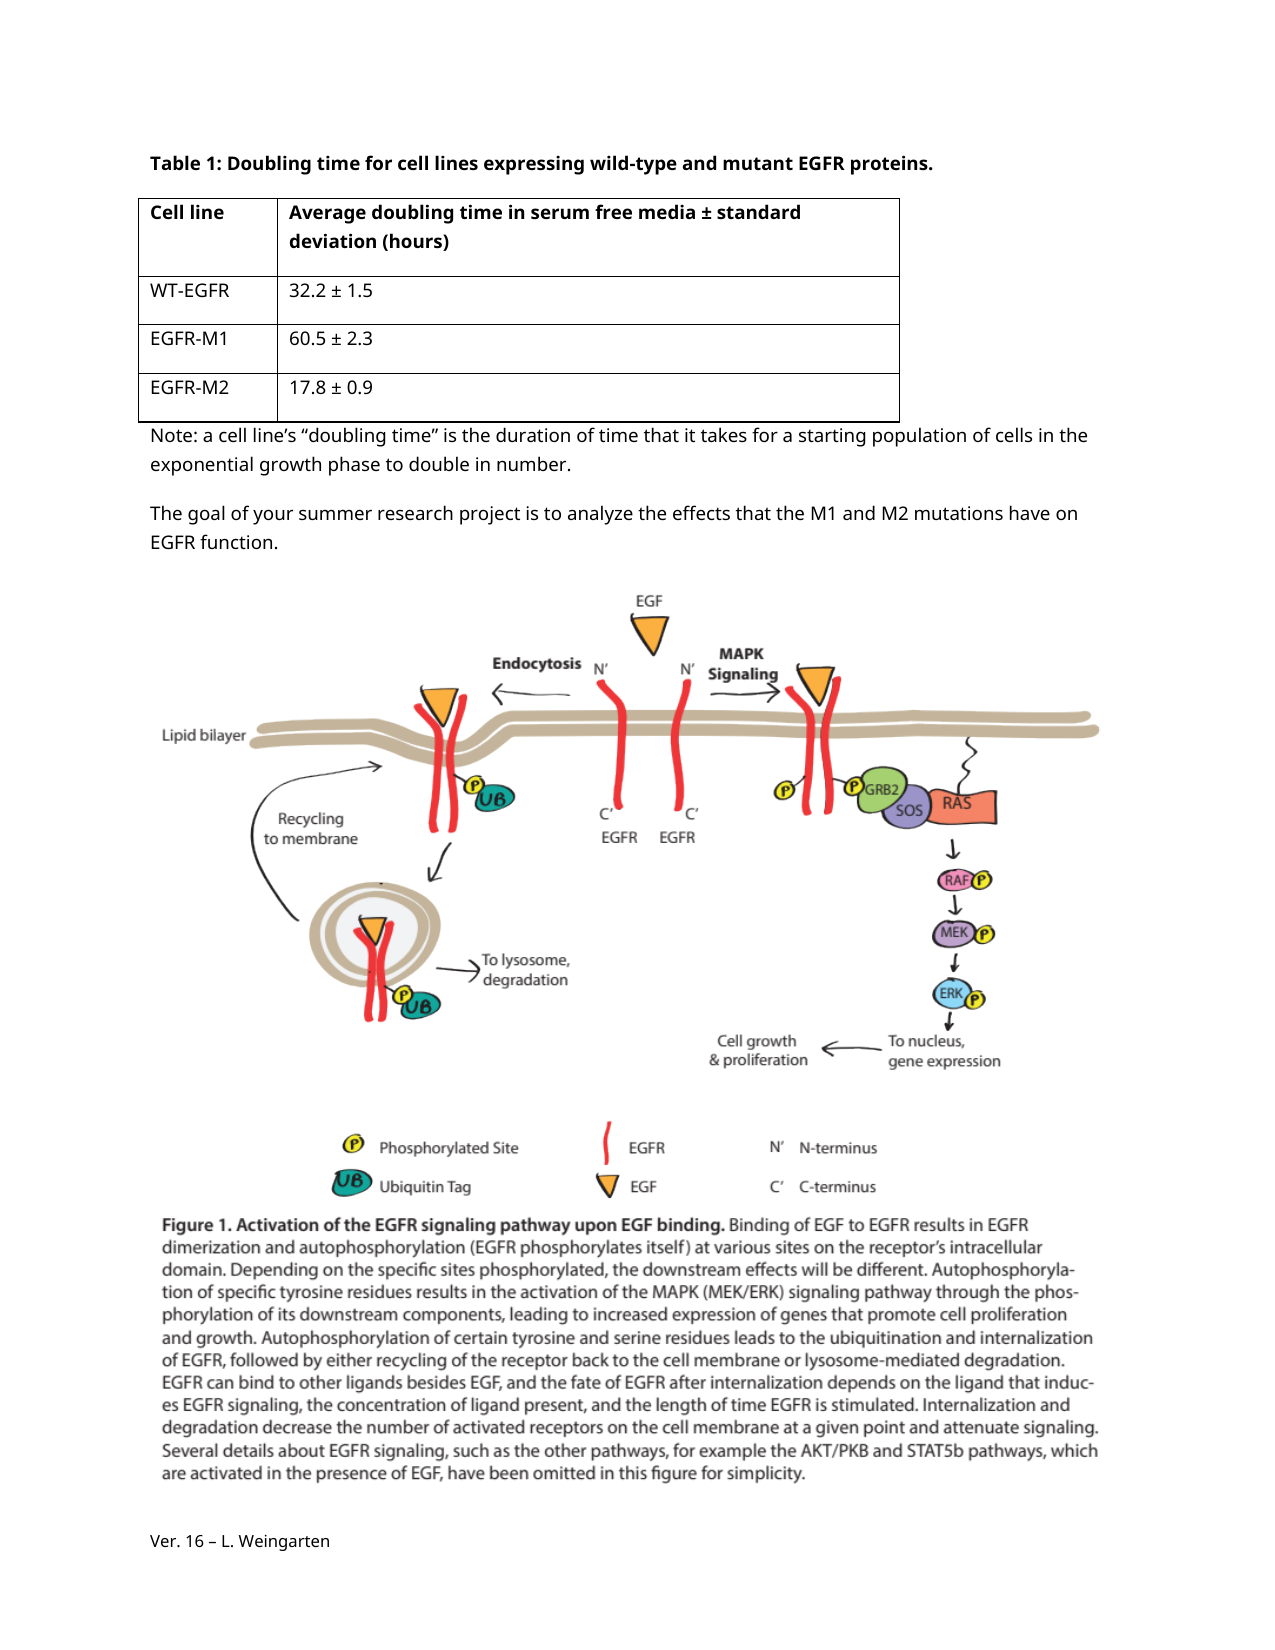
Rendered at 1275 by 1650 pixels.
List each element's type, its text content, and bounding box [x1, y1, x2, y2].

table_cell EGFR-M1 [139, 325, 277, 373]
text Note: a cell line’s “doubling time” is the duration of time that it takes for a starting population of cells in the exponential growth phase to double in number. [150, 422, 1125, 477]
table_cell 32.2 ± 1.5 [278, 277, 899, 324]
table_cell 60.5 ± 2.3 [278, 325, 899, 373]
table_header Average doubling time in serum free media ± standard deviation (hours) [278, 199, 899, 276]
text Table 1: Doubling time for cell lines expressing wild-type and mutant EGFR proteins. [150, 150, 1125, 176]
table_cell EGFR-M2 [139, 374, 277, 421]
table_cell 17.8 ± 0.9 [278, 374, 899, 421]
table_cell WT-EGFR [139, 277, 277, 324]
text The goal of your summer research project is to analyze the effects that the M1 and M2 mutations have on EGFR function. [150, 500, 1125, 554]
table_header Cell line [139, 199, 277, 276]
